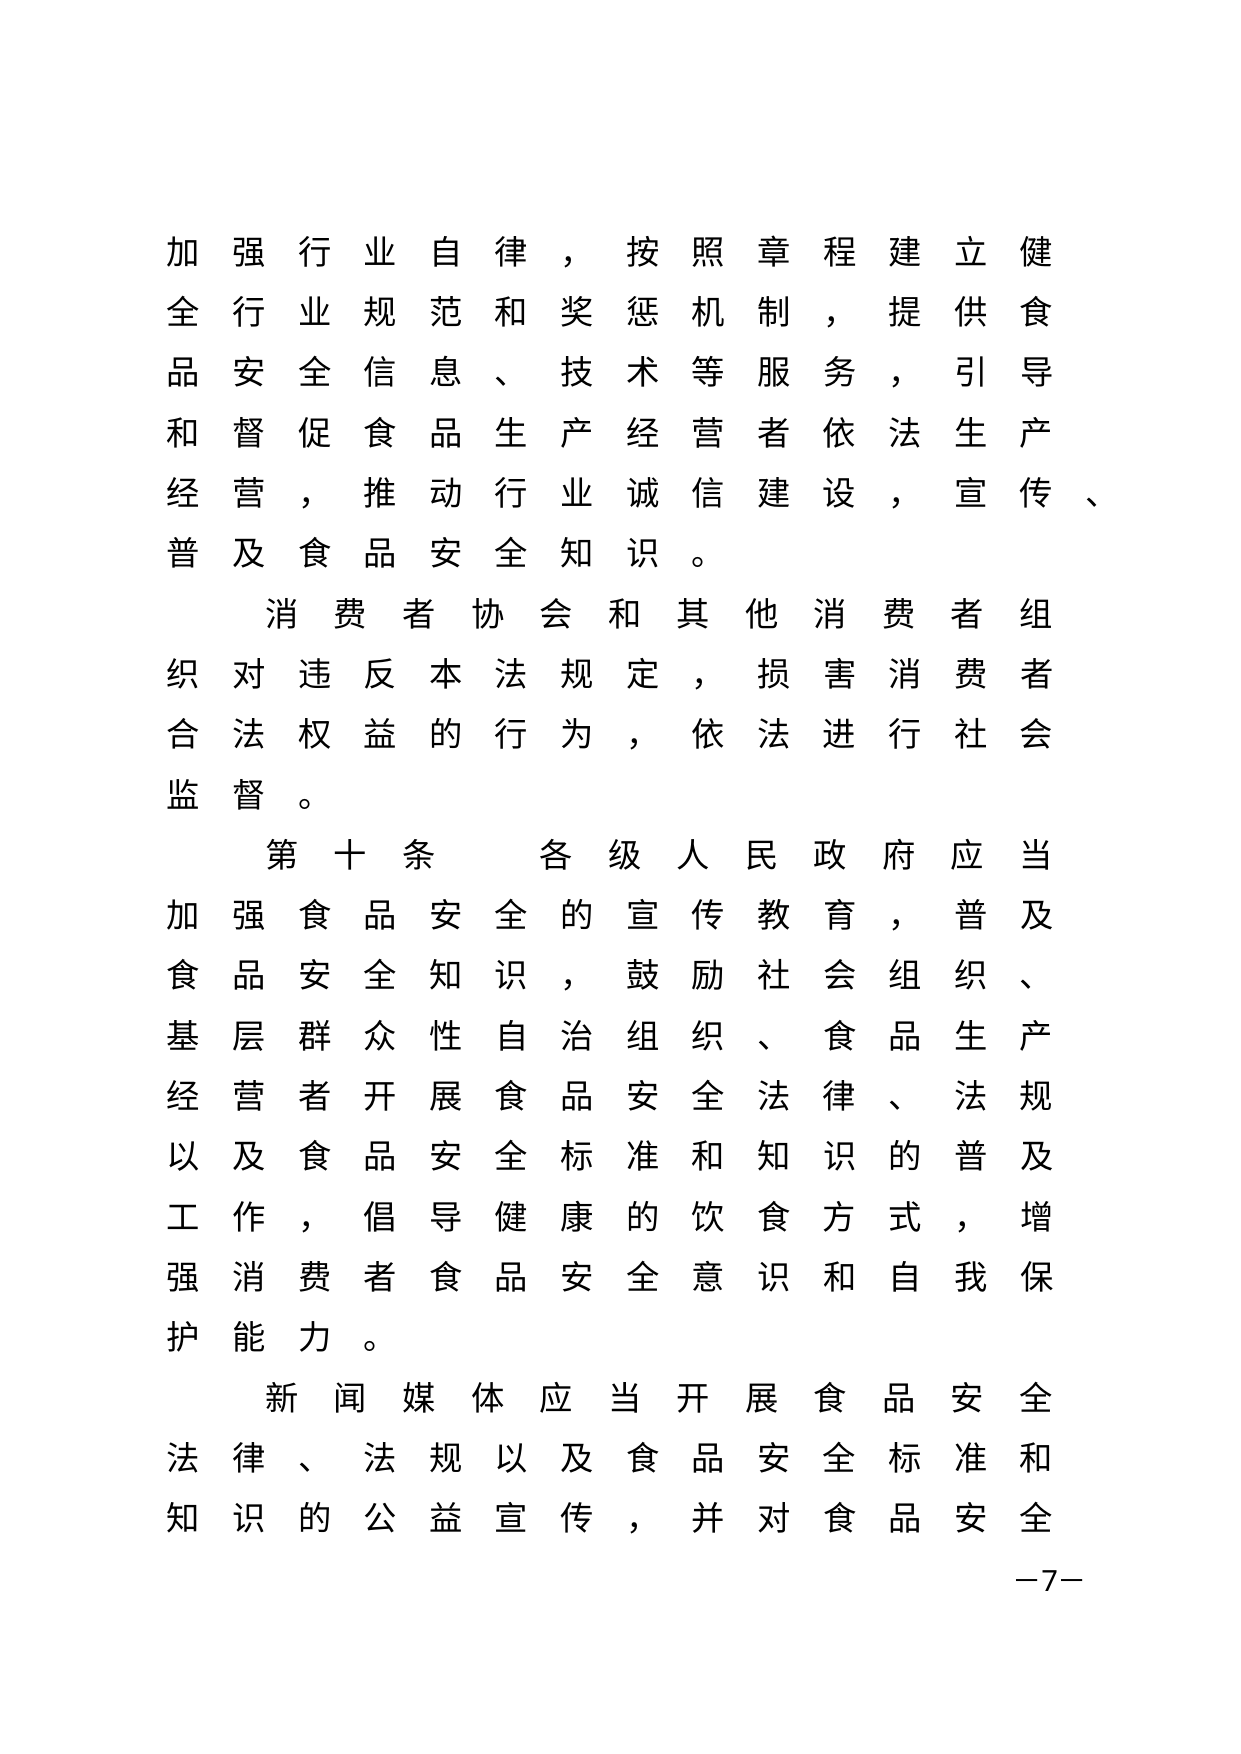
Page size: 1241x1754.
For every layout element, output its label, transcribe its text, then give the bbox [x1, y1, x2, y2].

text 第九条 食品行业协会应当加强行业自律，按照章程建立健全行业规范和奖惩机制，提供食品安全信息、技术等服务，引导和督促食品生产经营者依法生产经营，推动行业诚信建设，宣传、普及食品安全知识。 [167, 219, 1085, 581]
text 第十条 各级人民政府应当加强食品安全的宣传教育，普及食品安全知识，鼓励社会组织、基层群众性自治组织、食品生产经营者开展食品安全法律、法规以及食品安全标准和知识的普及工作，倡导健康的饮食方式，增强消费者食品安全意识和自我保护能力。 [167, 823, 1085, 1365]
text 消费者协会和其他消费者组织对违反本法规定，损害消费者合法权益的行为，依法进行社会监督。 [167, 581, 1085, 823]
text 新闻媒体应当开展食品安全法律、法规以及食品安全标准和知识的公益宣传，并对食品安全违法行为进行舆论监督。有关食品安全的宣传报道应当真实、公正。 [167, 1365, 1085, 1546]
